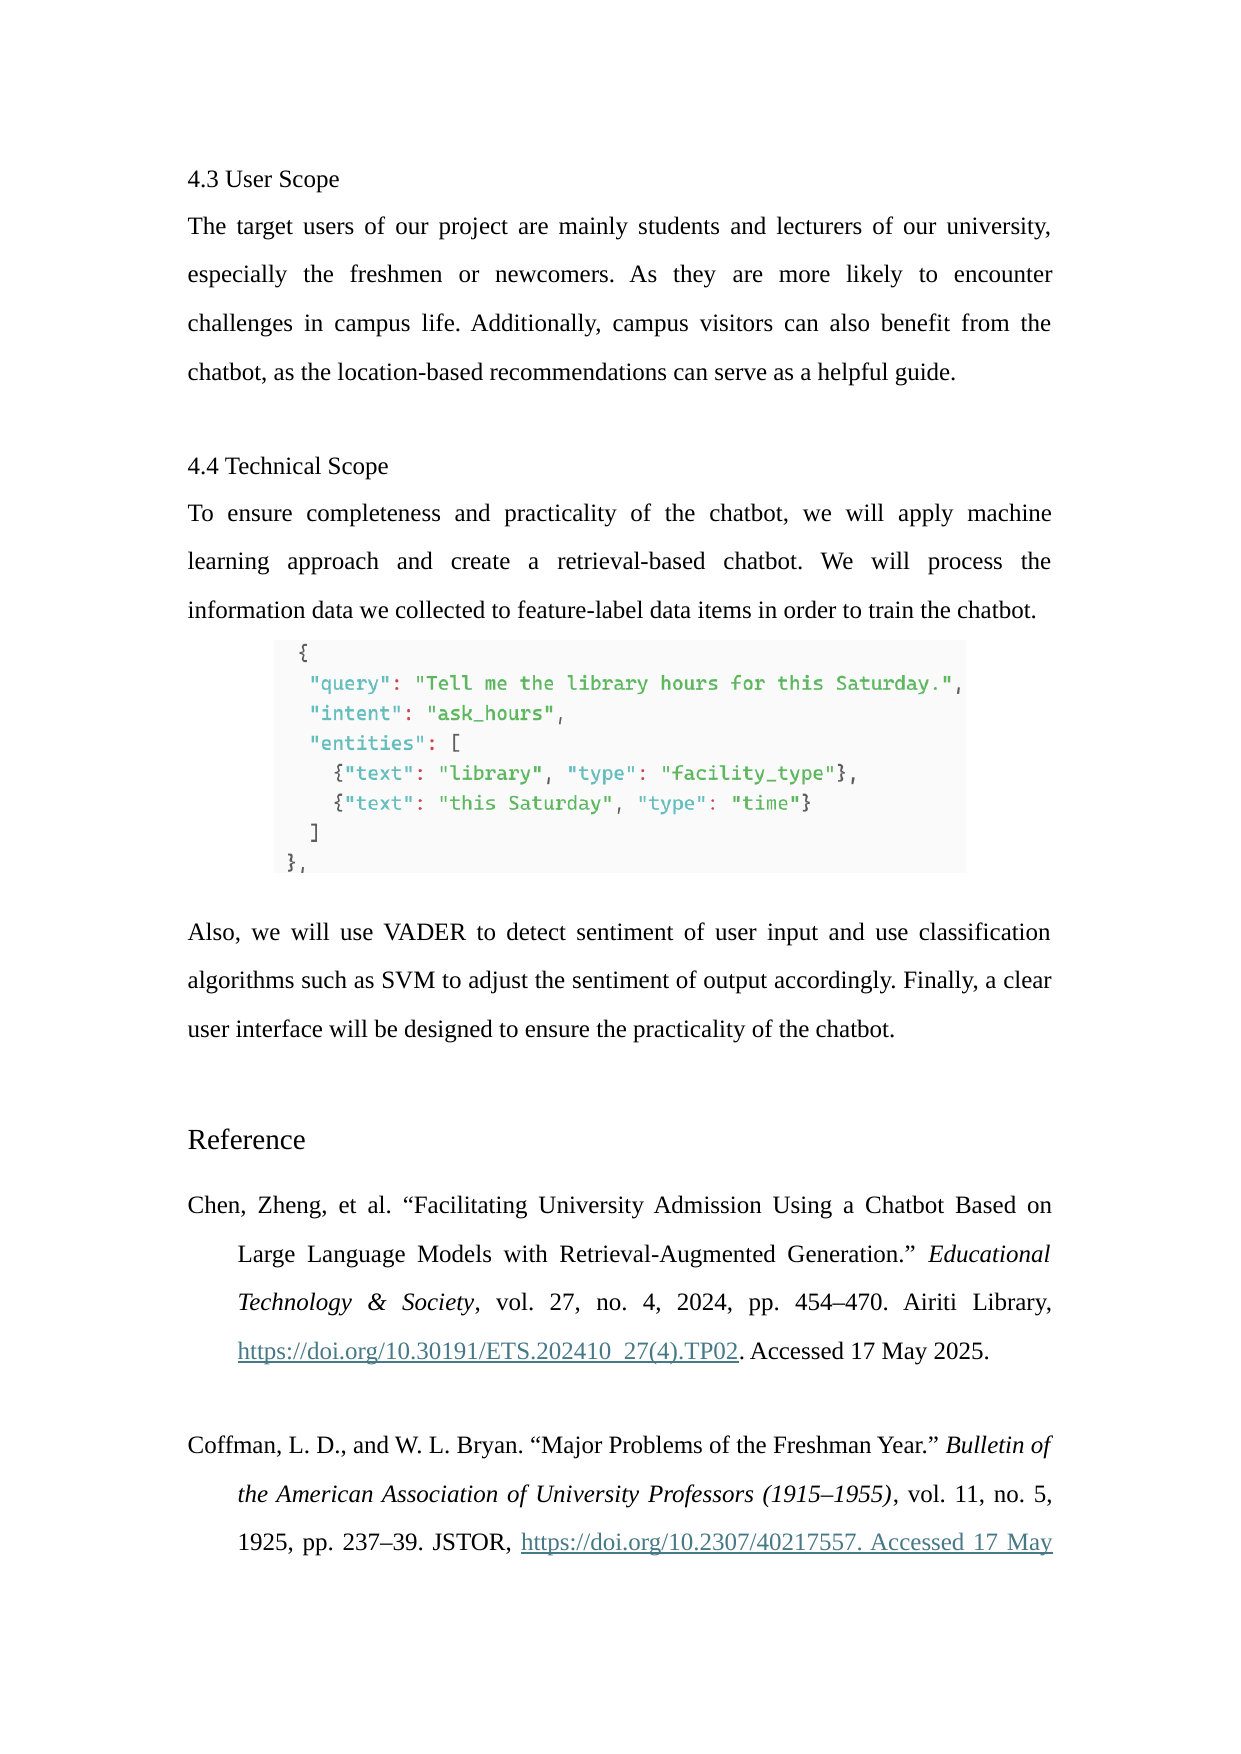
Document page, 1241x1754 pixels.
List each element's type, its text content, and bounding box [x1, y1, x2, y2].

text 4.3 User Scope [187, 162, 1053, 194]
text Also, we will use VADER to detect sentiment of user input and use classification algorithms such as SVM to adjust the sentiment of output accordingly. Finally, a clear user interface will be designed to ensure the practicality of the chatbot. [187, 915, 1053, 1045]
text Reference [187, 1106, 1053, 1171]
text Chen, Zheng, et al. “Facilitating University Admission Using a Chatbot Based on Large Language Models with Retrieval-Augmented Generation.” Educational Technology & Society, vol. 27, no. 4, 2024, pp. 454–470. Airiti Library, https://doi.org/10.30191/ETS.202410_27(4).TP02. Accessed 17 May 2025. [187, 1188, 1053, 1367]
picture [273, 640, 967, 873]
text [187, 1428, 1053, 1558]
text 4.4 Technical Scope [187, 449, 1053, 481]
text To ensure completeness and practicality of the chatbot, we will apply machine learning approach and create a retrieval-based chatbot. We will process the information data we collected to feature-label data items in order to train the chatbot. [187, 496, 1053, 626]
text The target users of our project are mainly students and lecturers of our university, especially the freshmen or newcomers. As they are more likely to encounter challenges in campus life. Additionally, campus visitors can also benefit from the chatbot, as the location-based recommendations can serve as a helpful guide. [187, 209, 1053, 388]
